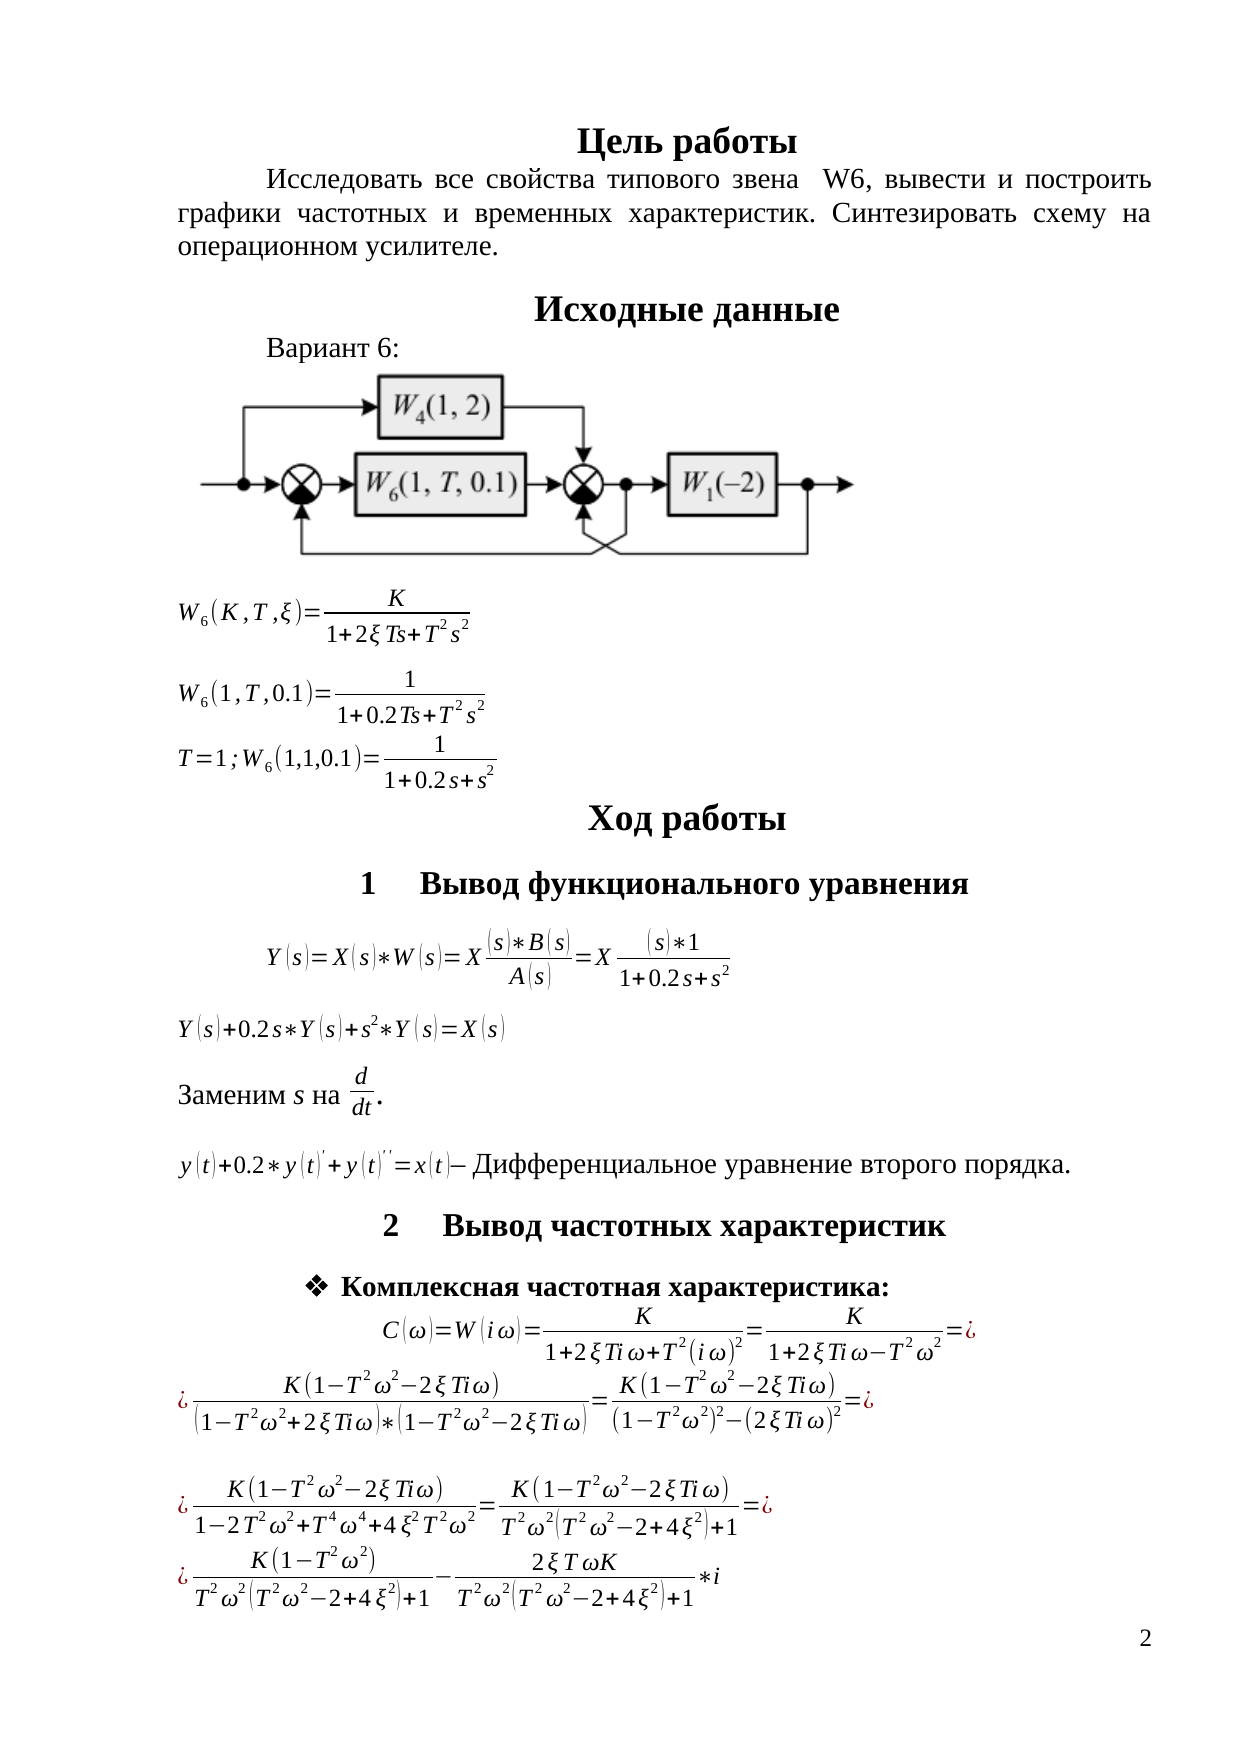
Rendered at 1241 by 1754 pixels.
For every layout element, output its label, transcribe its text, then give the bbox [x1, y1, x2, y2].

text Исследовать все свойства типового звена W6, вывести и построить графики частотных и временных характеристик. Синтезировать схему на операционном усилителе. [177, 161, 1152, 262]
subtitle Исходные данные [177, 287, 1152, 330]
subtitle Цель работы [177, 118, 1152, 161]
subtitle Ход работы [177, 795, 1152, 838]
text Вариант 6: [177, 330, 1152, 363]
subtitle Вывод частотных характеристик [177, 1205, 1152, 1244]
list Комплексная частотная характеристика: [303, 1269, 1152, 1302]
picture [177, 363, 887, 566]
text Заменим s на . [177, 1063, 1152, 1122]
text – Дифференциальное уравнение второго порядка. [177, 1147, 1152, 1180]
subtitle Вывод функционального уравнения [177, 863, 1152, 902]
